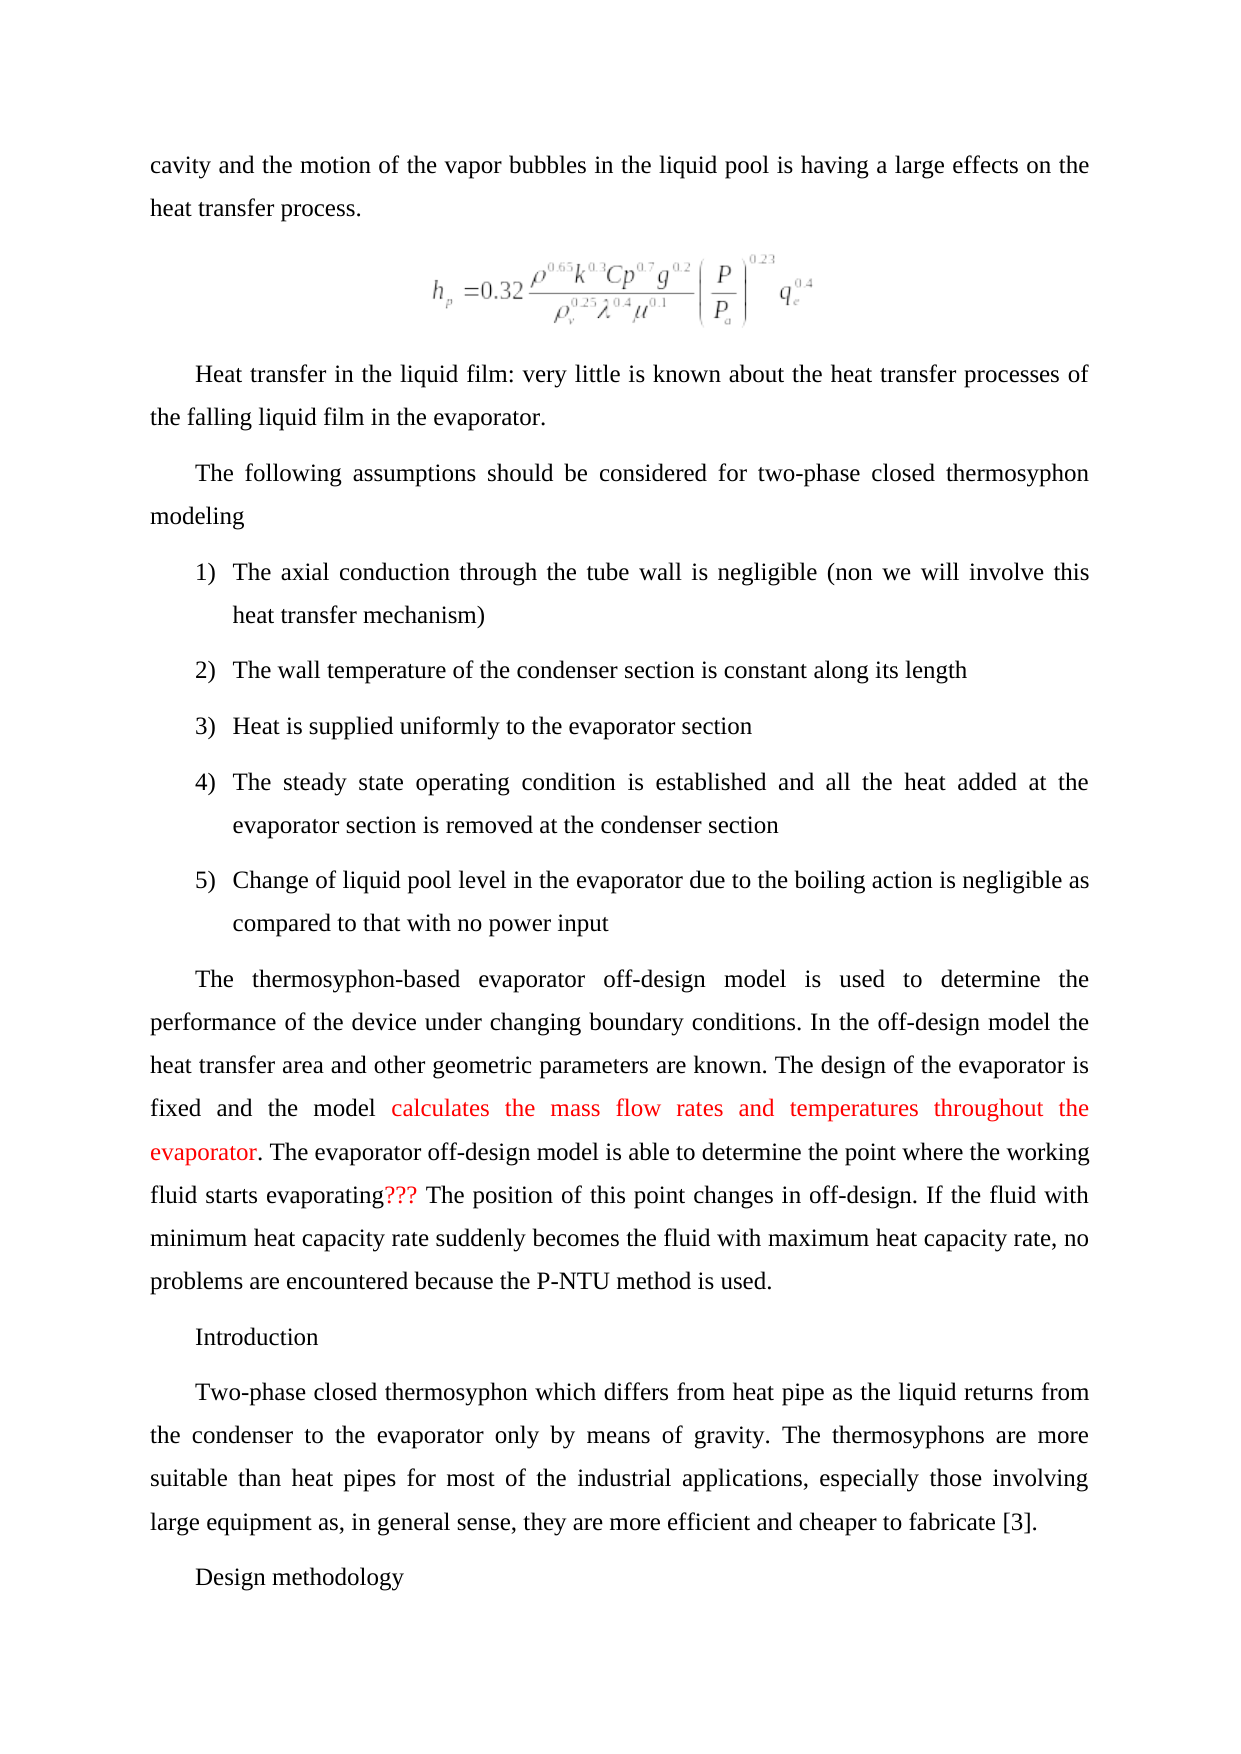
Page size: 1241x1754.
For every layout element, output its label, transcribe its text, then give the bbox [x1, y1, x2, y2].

text Introduction [150, 1322, 1090, 1350]
text Two-phase closed thermosyphon which differs from heat pipe as the liquid returns from the condenser to the evaporator only by means of gravity. The thermosyphons are more suitable than heat pipes for most of the industrial applications, especially those involving large equipment as, in general sense, they are more efficient and cheaper to fabricate [3]. [150, 1377, 1090, 1535]
list Change of liquid pool level in the evaporator due to the boiling action is negligible as compared to that with no power input [195, 865, 1090, 937]
list Heat is supplied uniformly to the evaporator section [195, 711, 1090, 740]
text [150, 150, 1090, 222]
text Design methodology [150, 1562, 1090, 1591]
list The axial conduction through the tube wall is negligible (non we will involve this heat transfer mechanism) [195, 557, 1090, 628]
list The steady state operating condition is established and all the heat added at the evaporator section is removed at the condenser section [195, 767, 1090, 838]
text The following assumptions should be considered for two-phase closed thermosyphon modeling [150, 458, 1090, 530]
text The thermosyphon-based evaporator off-design model is used to determine the performance of the device under changing boundary conditions. In the off-design model the heat transfer area and other geometric parameters are known. The design of the evaporator is fixed and the model calculates the mass flow rates and temperatures throughout the evaporator. The evaporator off-design model is able to determine the point where the working fluid starts evaporating??? The position of this point changes in off-design. If the fluid with minimum heat capacity rate suddenly becomes the fluid with maximum heat capacity rate, no problems are encountered because the P-NTU method is used. [150, 964, 1090, 1295]
text Heat transfer in the liquid film: very little is known about the heat transfer processes of the falling liquid film in the evaporator. [150, 359, 1090, 431]
list The wall temperature of the condenser section is constant along its length [195, 655, 1090, 684]
